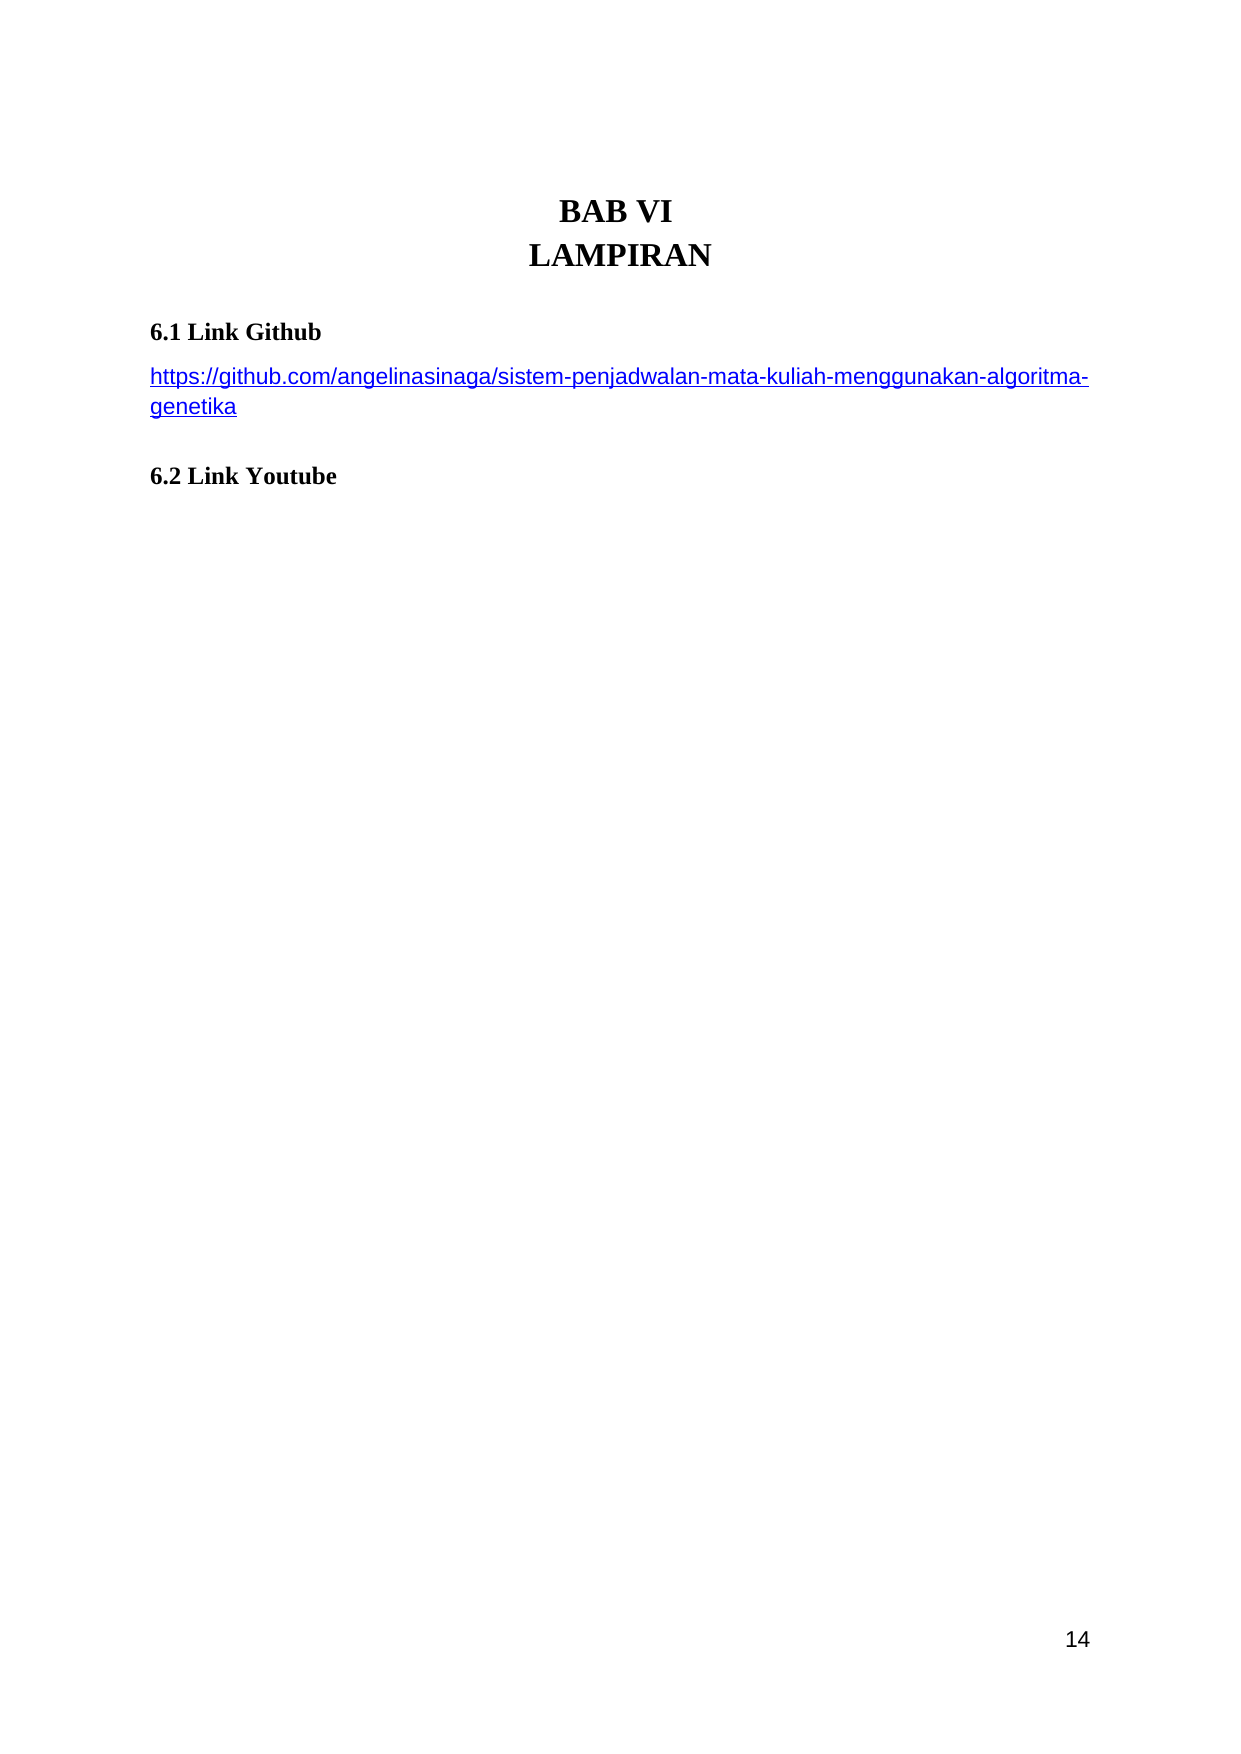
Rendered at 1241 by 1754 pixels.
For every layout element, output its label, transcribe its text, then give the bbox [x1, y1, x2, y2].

text https://github.com/angelinasinaga/sistem-penjadwalan-mata-kuliah-menggunakan-algoritma-genetika [150, 363, 1090, 419]
subtitle BAB VI LAMPIRAN [150, 192, 1090, 274]
subtitle 6.2 Link Youtube [150, 461, 1090, 489]
subtitle 6.1 Link Github [150, 317, 1090, 346]
